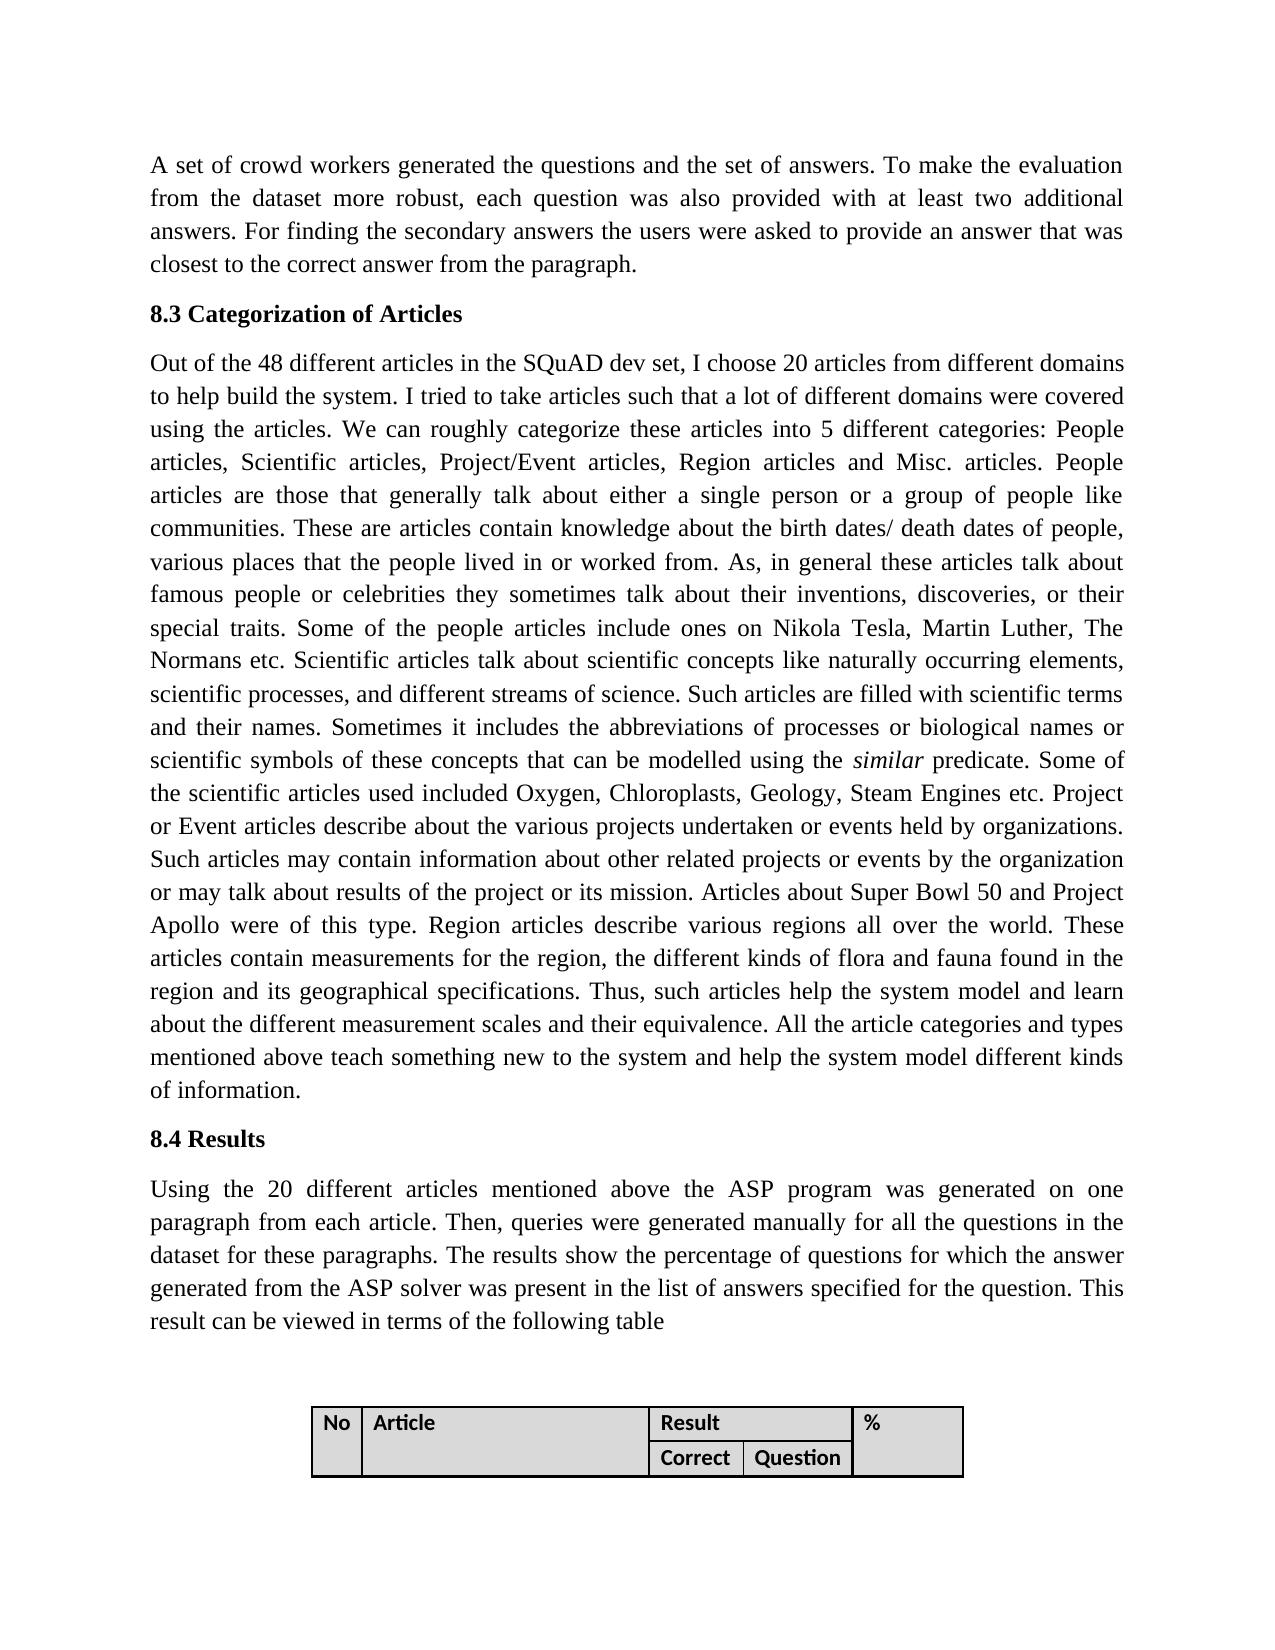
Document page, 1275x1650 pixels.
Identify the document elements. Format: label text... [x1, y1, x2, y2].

text A set of crowd workers generated the questions and the set of answers. To make the evaluation from the dataset more robust, each question was also provided with at least two additional answers. For finding the secondary answers the users were asked to provide an answer that was closest to the correct answer from the paragraph. [150, 150, 1125, 278]
text 8.3 Categorization of Articles [150, 299, 1125, 327]
table_header % [854, 1408, 962, 1475]
table_header Result [650, 1408, 851, 1440]
text 8.4 Results [150, 1124, 1125, 1153]
table_cell Question Count [744, 1442, 851, 1475]
table_cell Correct [650, 1442, 743, 1475]
table_header No [313, 1408, 361, 1475]
table_header Article [363, 1408, 648, 1475]
